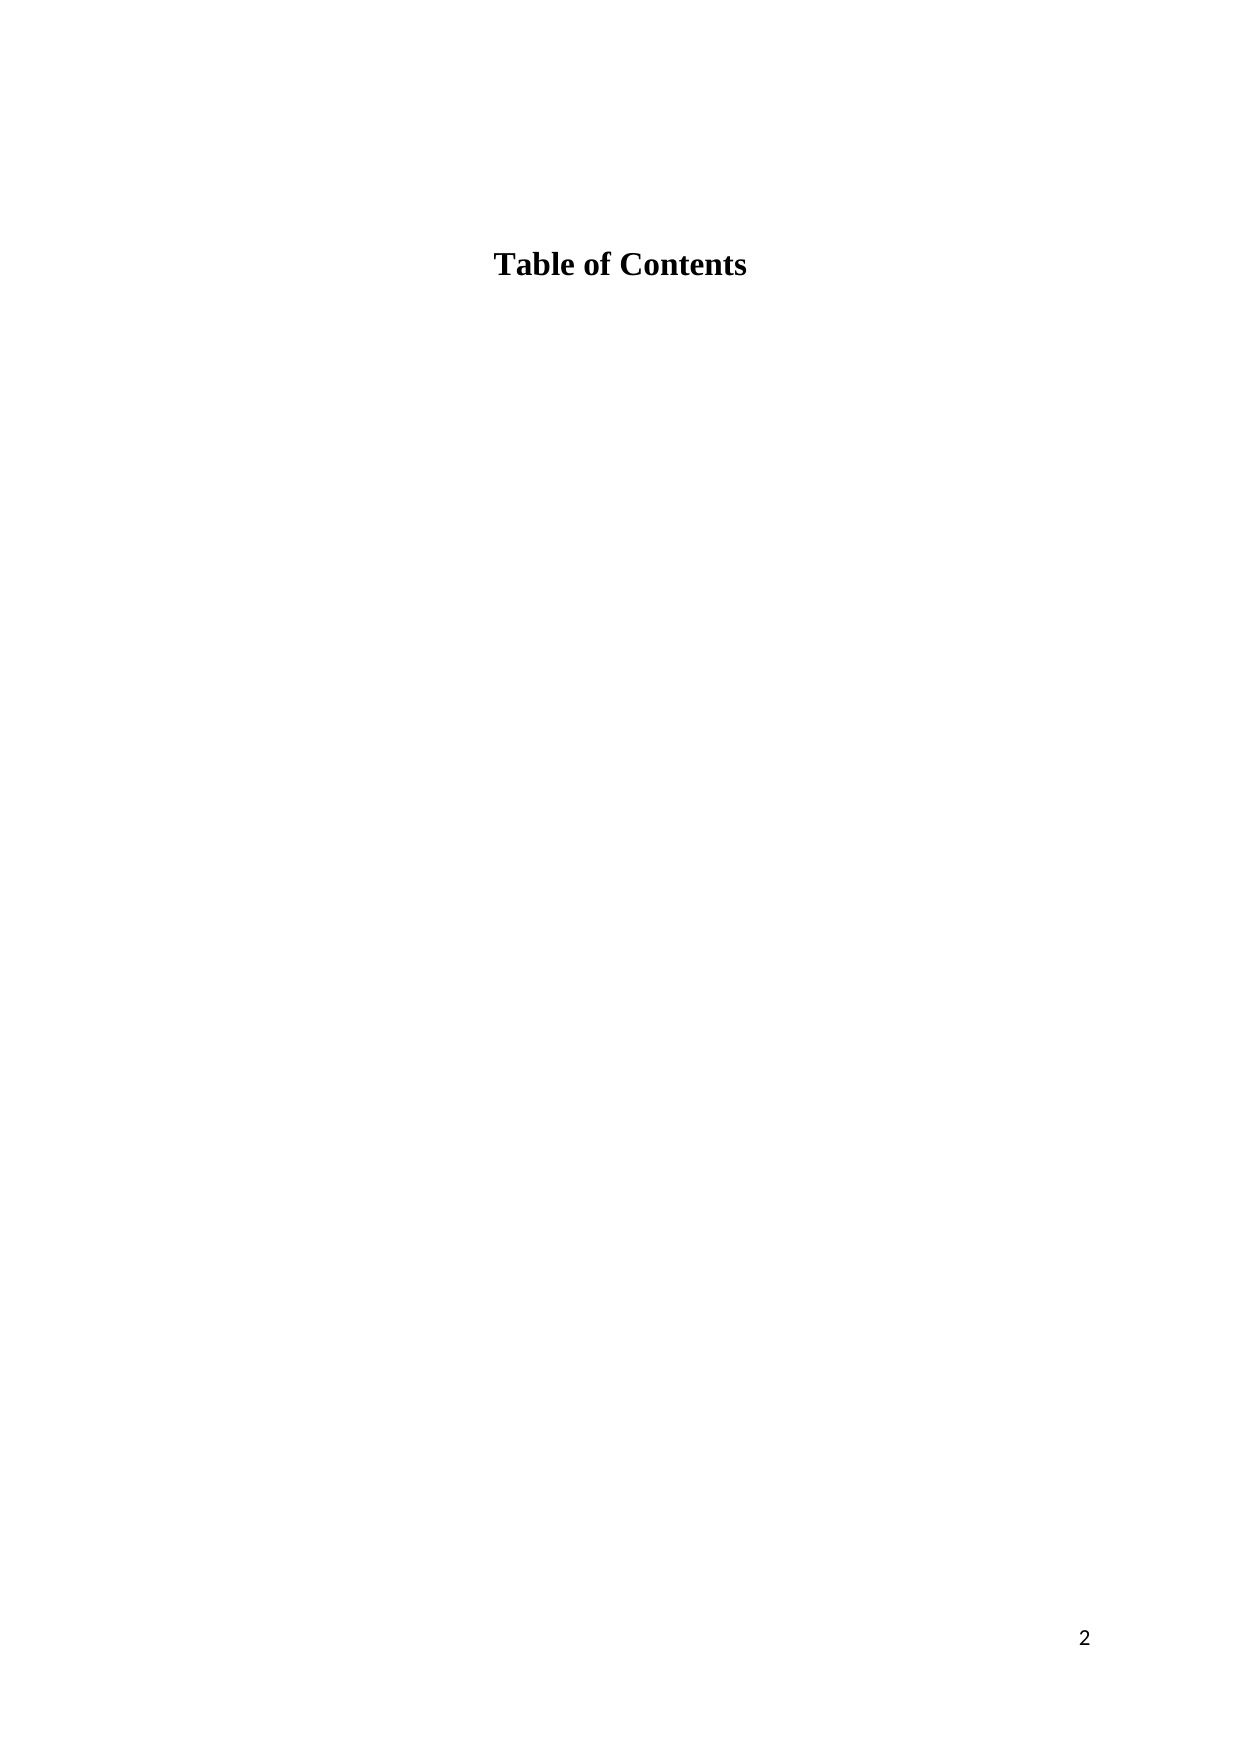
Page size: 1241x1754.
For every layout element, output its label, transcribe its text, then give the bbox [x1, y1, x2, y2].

text Table of Contents [150, 244, 1090, 282]
